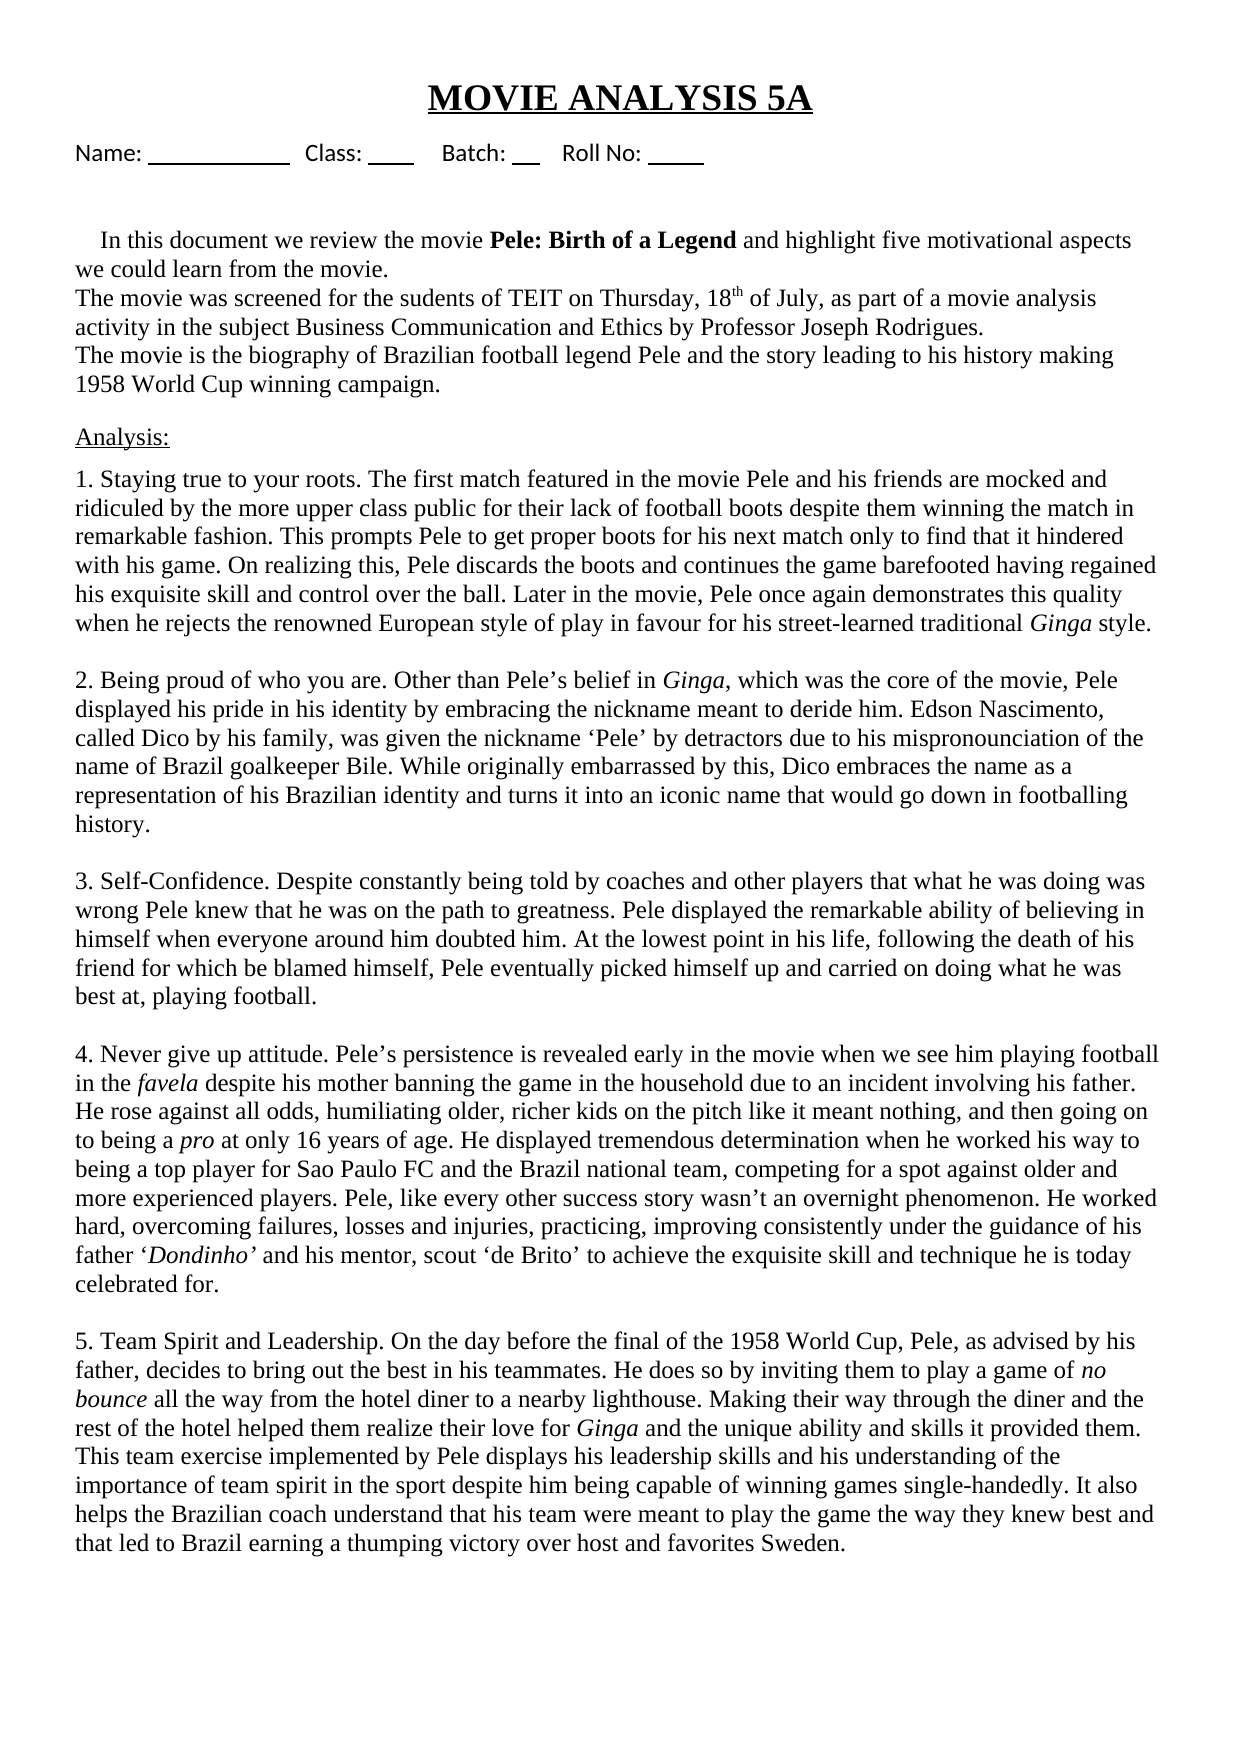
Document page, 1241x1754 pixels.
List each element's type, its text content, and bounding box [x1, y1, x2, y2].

list Being proud of who you are. Other than Pele’s belief in Ginga, which was the core of the movie, Pele displayed his pride in his identity by embracing the nickname meant to deride him. Edson Nascimento, called Dico by his family, was given the nickname ‘Pele’ by detractors due to his mispronounciation of the name of Brazil goalkeeper Bile. While originally embarrassed by this, Dico embraces the name as a representation of his Brazilian identity and turns it into an iconic name that would go down in footballing history. [75, 665, 1165, 838]
text Name: Class: Batch: Roll No: [75, 137, 1165, 168]
list Never give up attitude. Pele’s persistence is revealed early in the movie when we see him playing football in the favela despite his mother banning the game in the household due to an incident involving his father. He rose against all odds, humiliating older, richer kids on the pitch like it meant nothing, and then going on to being a pro at only 16 years of age. He displayed tremendous determination when he worked his way to being a top player for Sao Paulo FC and the Brazil national team, competing for a spot against older and more experienced players. Pele, like every other success story wasn’t an overnight phenomenon. He worked hard, overcoming failures, losses and injuries, practicing, improving consistently under the guidance of his father ‘Dondinho’ and his mentor, scout ‘de Brito’ to achieve the exquisite skill and technique he is today celebrated for. [75, 1039, 1165, 1298]
text In this document we review the movie Pele: Birth of a Legend and highlight five motivational aspects we could learn from the movie. [75, 225, 1165, 283]
text MOVIE ANALYSIS 5A [75, 75, 1165, 118]
list Staying true to your roots. The first match featured in the movie Pele and his friends are mocked and ridiculed by the more upper class public for their lack of football boots despite them winning the match in remarkable fashion. This prompts Pele to get proper boots for his next match only to find that it hindered with his game. On realizing this, Pele discards the boots and continues the game barefooted having regained his exquisite skill and control over the ball. Later in the movie, Pele once again demonstrates this quality when he rejects the renowned European style of play in favour for his street-learned traditional Ginga style. [75, 464, 1165, 636]
text The movie is the biography of Brazilian football legend Pele and the story leading to his history making 1958 World Cup winning campaign. [75, 340, 1165, 398]
list Self-Confidence. Despite constantly being told by coaches and other players that what he was doing was wrong Pele knew that he was on the path to greatness. Pele displayed the remarkable ability of believing in himself when everyone around him doubted him. At the lowest point in his life, following the death of his friend for which be blamed himself, Pele eventually picked himself up and carried on doing what he was best at, playing football. [75, 866, 1165, 1010]
list Team Spirit and Leadership. On the day before the final of the 1958 World Cup, Pele, as advised by his father, decides to bring out the best in his teammates. He does so by inviting them to play a game of no bounce all the way from the hotel diner to a nearby lighthouse. Making their way through the diner and the rest of the hotel helped them realize their love for Ginga and the unique ability and skills it provided them. This team exercise implemented by Pele displays his leadership skills and his understanding of the importance of team spirit in the sport despite him being capable of winning games single-handedly. It also helps the Brazilian coach understand that his team were meant to play the game the way they knew best and that led to Brazil earning a thumping victory over host and favorites Sweden. [75, 1326, 1165, 1556]
text Analysis: [75, 422, 1165, 451]
text The movie was screened for the sudents of TEIT on Thursday, 18th of July, as part of a movie analysis activity in the subject Business Communication and Ethics by Professor Joseph Rodrigues. [75, 283, 1165, 340]
